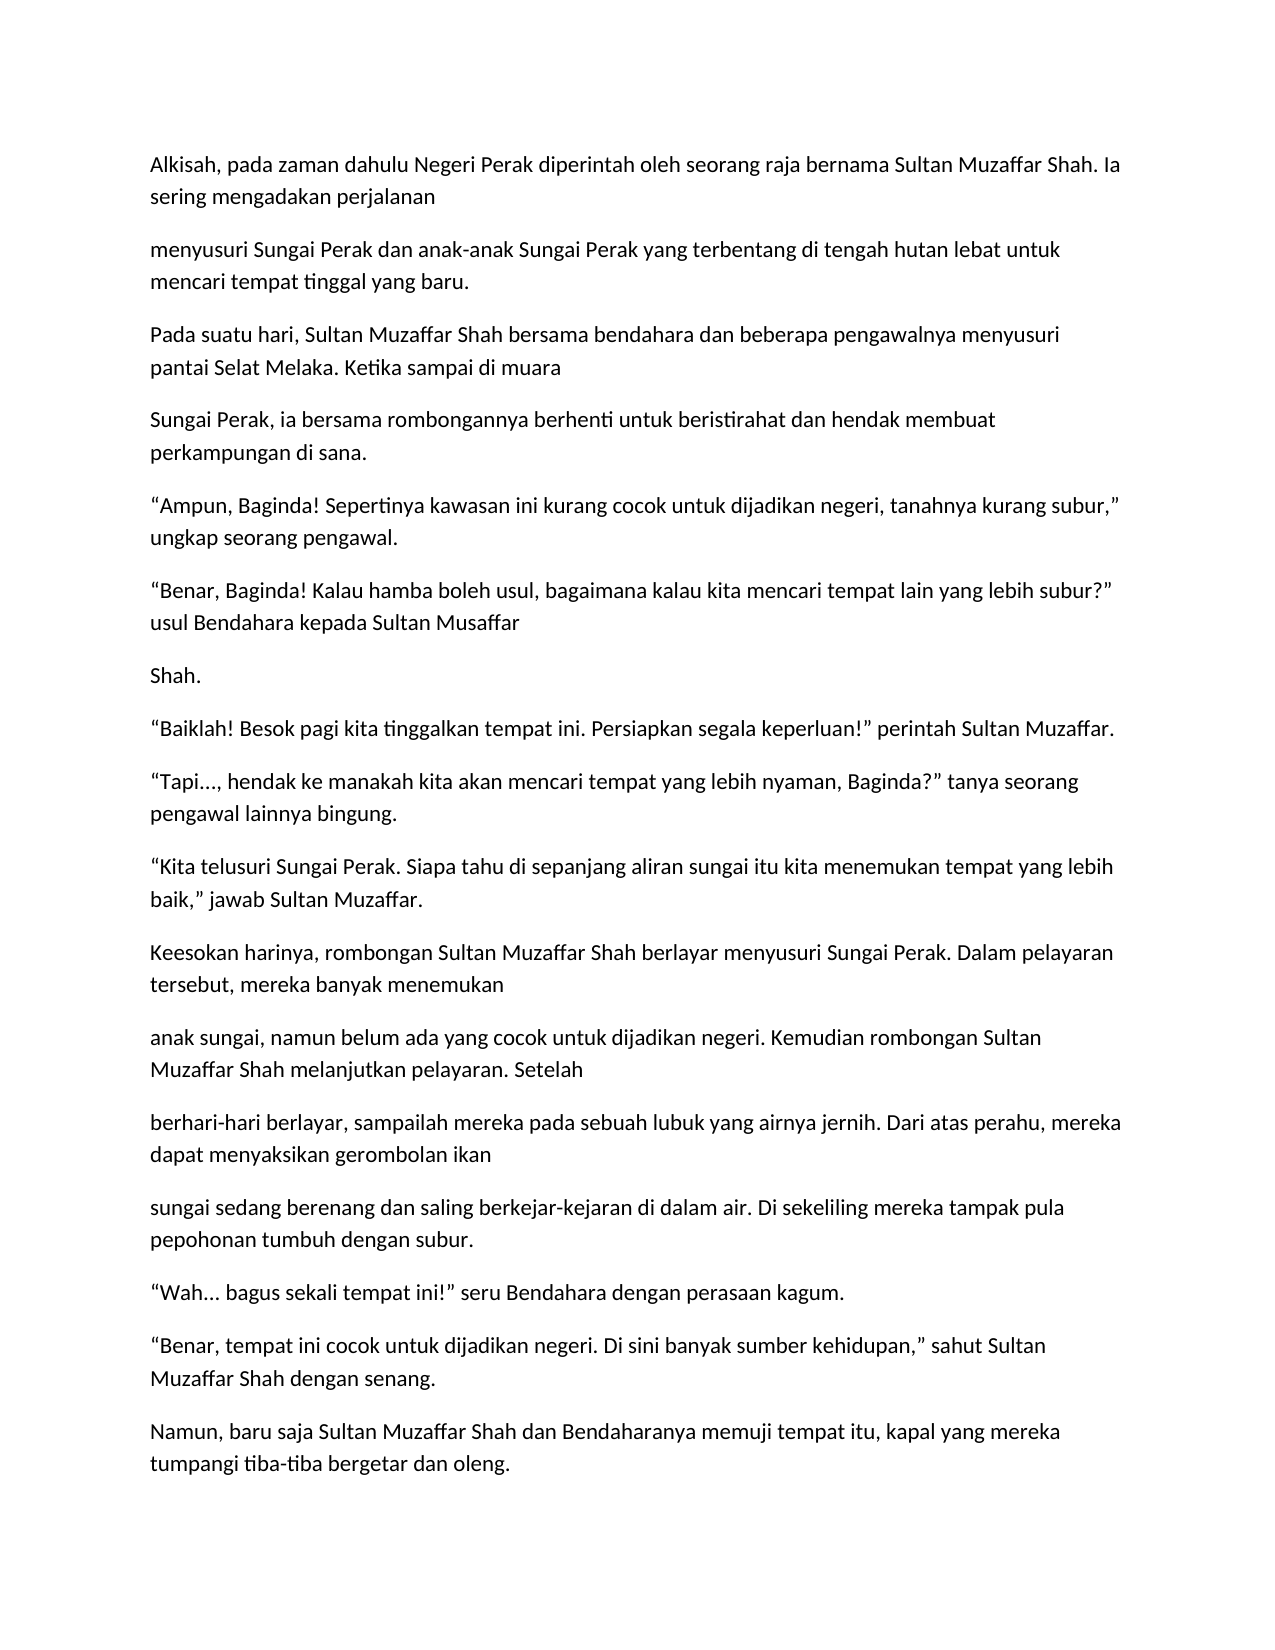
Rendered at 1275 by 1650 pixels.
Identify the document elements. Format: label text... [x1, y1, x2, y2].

text Shah. [150, 661, 1125, 689]
text anak sungai, namun belum ada yang cocok untuk dijadikan negeri. Kemudian rombongan Sultan Muzaffar Shah melanjutkan pelayaran. Setelah [150, 1023, 1125, 1083]
text Alkisah, pada zaman dahulu Negeri Perak diperintah oleh seorang raja bernama Sultan Muzaffar Shah. Ia sering mengadakan perjalanan [150, 150, 1125, 210]
text “Baiklah! Besok pagi kita tinggalkan tempat ini. Persiapkan segala keperluan!” perintah Sultan Muzaffar. [150, 714, 1125, 742]
text “Benar, Baginda! Kalau hamba boleh usul, bagaimana kalau kita mencari tempat lain yang lebih subur?” usul Bendahara kepada Sultan Musaffar [150, 576, 1125, 636]
text “Benar, tempat ini cocok untuk dijadikan negeri. Di sini banyak sumber kehidupan,” sahut Sultan Muzaffar Shah dengan senang. [150, 1332, 1125, 1392]
text berhari-hari berlayar, sampailah mereka pada sebuah lubuk yang airnya jernih. Dari atas perahu, mereka dapat menyaksikan gerombolan ikan [150, 1108, 1125, 1168]
text “Tapi..., hendak ke manakah kita akan mencari tempat yang lebih nyaman, Baginda?” tanya seorang pengawal lainnya bingung. [150, 767, 1125, 827]
text Sungai Perak, ia bersama rombongannya berhenti untuk beristirahat dan hendak membuat perkampungan di sana. [150, 406, 1125, 466]
text “Wah... bagus sekali tempat ini!” seru Bendahara dengan perasaan kagum. [150, 1278, 1125, 1307]
text Keesokan harinya, rombongan Sultan Muzaffar Shah berlayar menyusuri Sungai Perak. Dalam pelayaran tersebut, mereka banyak menemukan [150, 938, 1125, 998]
text “Ampun, Baginda! Sepertinya kawasan ini kurang cocok untuk dijadikan negeri, tanahnya kurang subur,” ungkap seorang pengawal. [150, 491, 1125, 551]
text sungai sedang berenang dan saling berkejar-kejaran di dalam air. Di sekeliling mereka tampak pula pepohonan tumbuh dengan subur. [150, 1193, 1125, 1253]
text Pada suatu hari, Sultan Muzaffar Shah bersama bendahara dan beberapa pengawalnya menyusuri pantai Selat Melaka. Ketika sampai di muara [150, 320, 1125, 381]
text “Kita telusuri Sungai Perak. Siapa tahu di sepanjang aliran sungai itu kita menemukan tempat yang lebih baik,” jawab Sultan Muzaffar. [150, 852, 1125, 913]
text menyusuri Sungai Perak dan anak-anak Sungai Perak yang terbentang di tengah hutan lebat untuk mencari tempat tinggal yang baru. [150, 235, 1125, 295]
text Namun, baru saja Sultan Muzaffar Shah dan Bendaharanya memuji tempat itu, kapal yang mereka tumpangi tiba-tiba bergetar dan oleng. [150, 1417, 1125, 1477]
